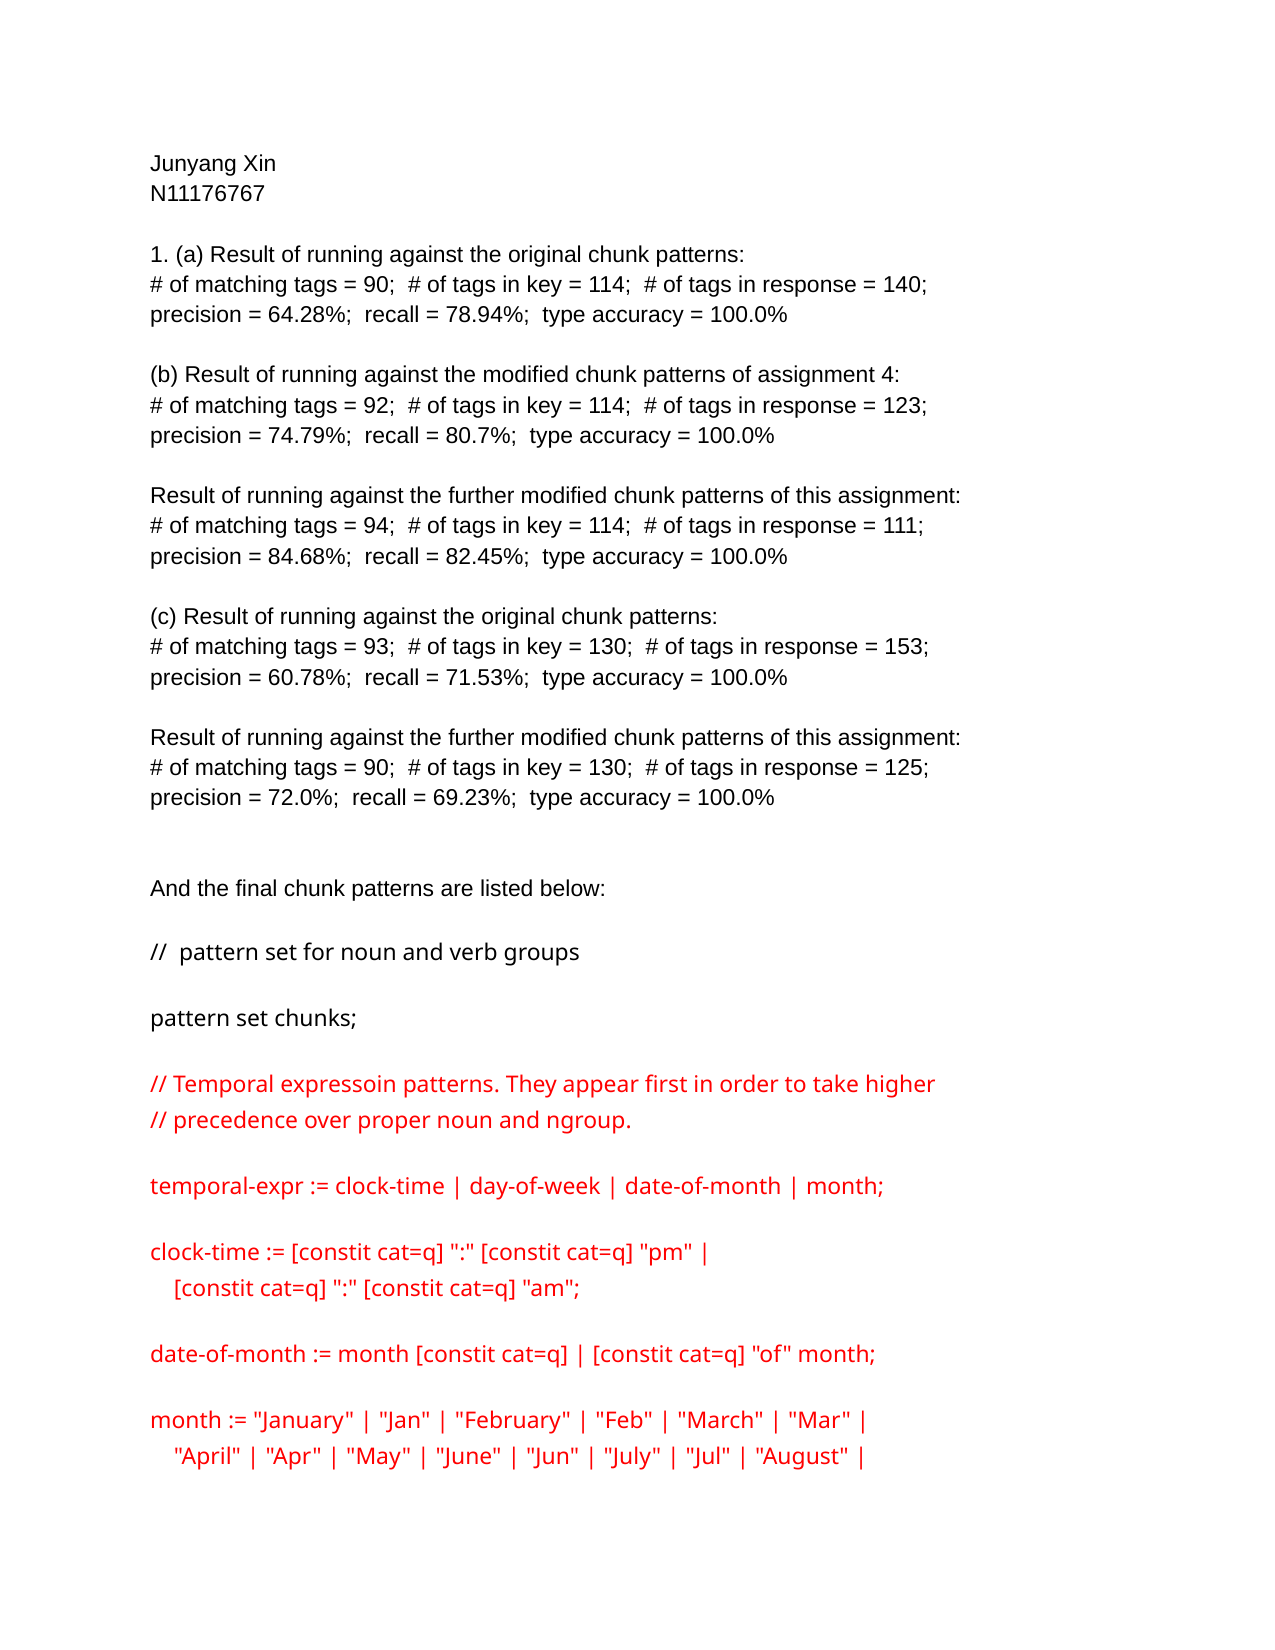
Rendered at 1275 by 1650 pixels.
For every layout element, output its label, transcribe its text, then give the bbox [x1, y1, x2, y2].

text Result of running against the further modified chunk patterns of this assignment: [150, 482, 1125, 509]
text Result of running against the further modified chunk patterns of this assignment: [150, 724, 1125, 750]
text Junyang Xin [150, 150, 1125, 176]
text N11176767 [150, 180, 1125, 207]
text // precedence over proper noun and ngroup. [150, 1104, 1125, 1135]
text [constit cat=q] ":" [constit cat=q] "am"; [150, 1272, 1125, 1303]
text precision = 60.78%; recall = 71.53%; type accuracy = 100.0% [150, 663, 1125, 690]
text # of matching tags = 94; # of tags in key = 114; # of tags in response = 111; [150, 512, 1125, 539]
text (b) Result of running against the modified chunk patterns of assignment 4: [150, 361, 1125, 388]
text clock-time := [constit cat=q] ":" [constit cat=q] "pm" | [150, 1236, 1125, 1267]
text // Temporal expressoin patterns. They appear first in order to take higher [150, 1068, 1125, 1099]
text "April" | "Apr" | "May" | "June" | "Jun" | "July" | "Jul" | "August" | [150, 1440, 1125, 1471]
text precision = 74.79%; recall = 80.7%; type accuracy = 100.0% [150, 422, 1125, 448]
text temporal-expr := clock-time | day-of-week | date-of-month | month; [150, 1170, 1125, 1201]
text # of matching tags = 90; # of tags in key = 130; # of tags in response = 125; [150, 754, 1125, 781]
text # of matching tags = 92; # of tags in key = 114; # of tags in response = 123; [150, 392, 1125, 418]
text // pattern set for noun and verb groups [150, 935, 1125, 967]
text And the final chunk patterns are listed below: [150, 875, 1125, 901]
text month := "January" | "Jan" | "February" | "Feb" | "March" | "Mar" | [150, 1404, 1125, 1435]
text (c) Result of running against the original chunk patterns: [150, 603, 1125, 629]
text # of matching tags = 90; # of tags in key = 114; # of tags in response = 140; [150, 271, 1125, 297]
text precision = 72.0%; recall = 69.23%; type accuracy = 100.0% [150, 784, 1125, 811]
text pattern set chunks; [150, 1002, 1125, 1033]
text 1. (a) Result of running against the original chunk patterns: [150, 241, 1125, 267]
text precision = 64.28%; recall = 78.94%; type accuracy = 100.0% [150, 301, 1125, 327]
text # of matching tags = 93; # of tags in key = 130; # of tags in response = 153; [150, 633, 1125, 660]
text precision = 84.68%; recall = 82.45%; type accuracy = 100.0% [150, 543, 1125, 569]
text date-of-month := month [constit cat=q] | [constit cat=q] "of" month; [150, 1338, 1125, 1369]
